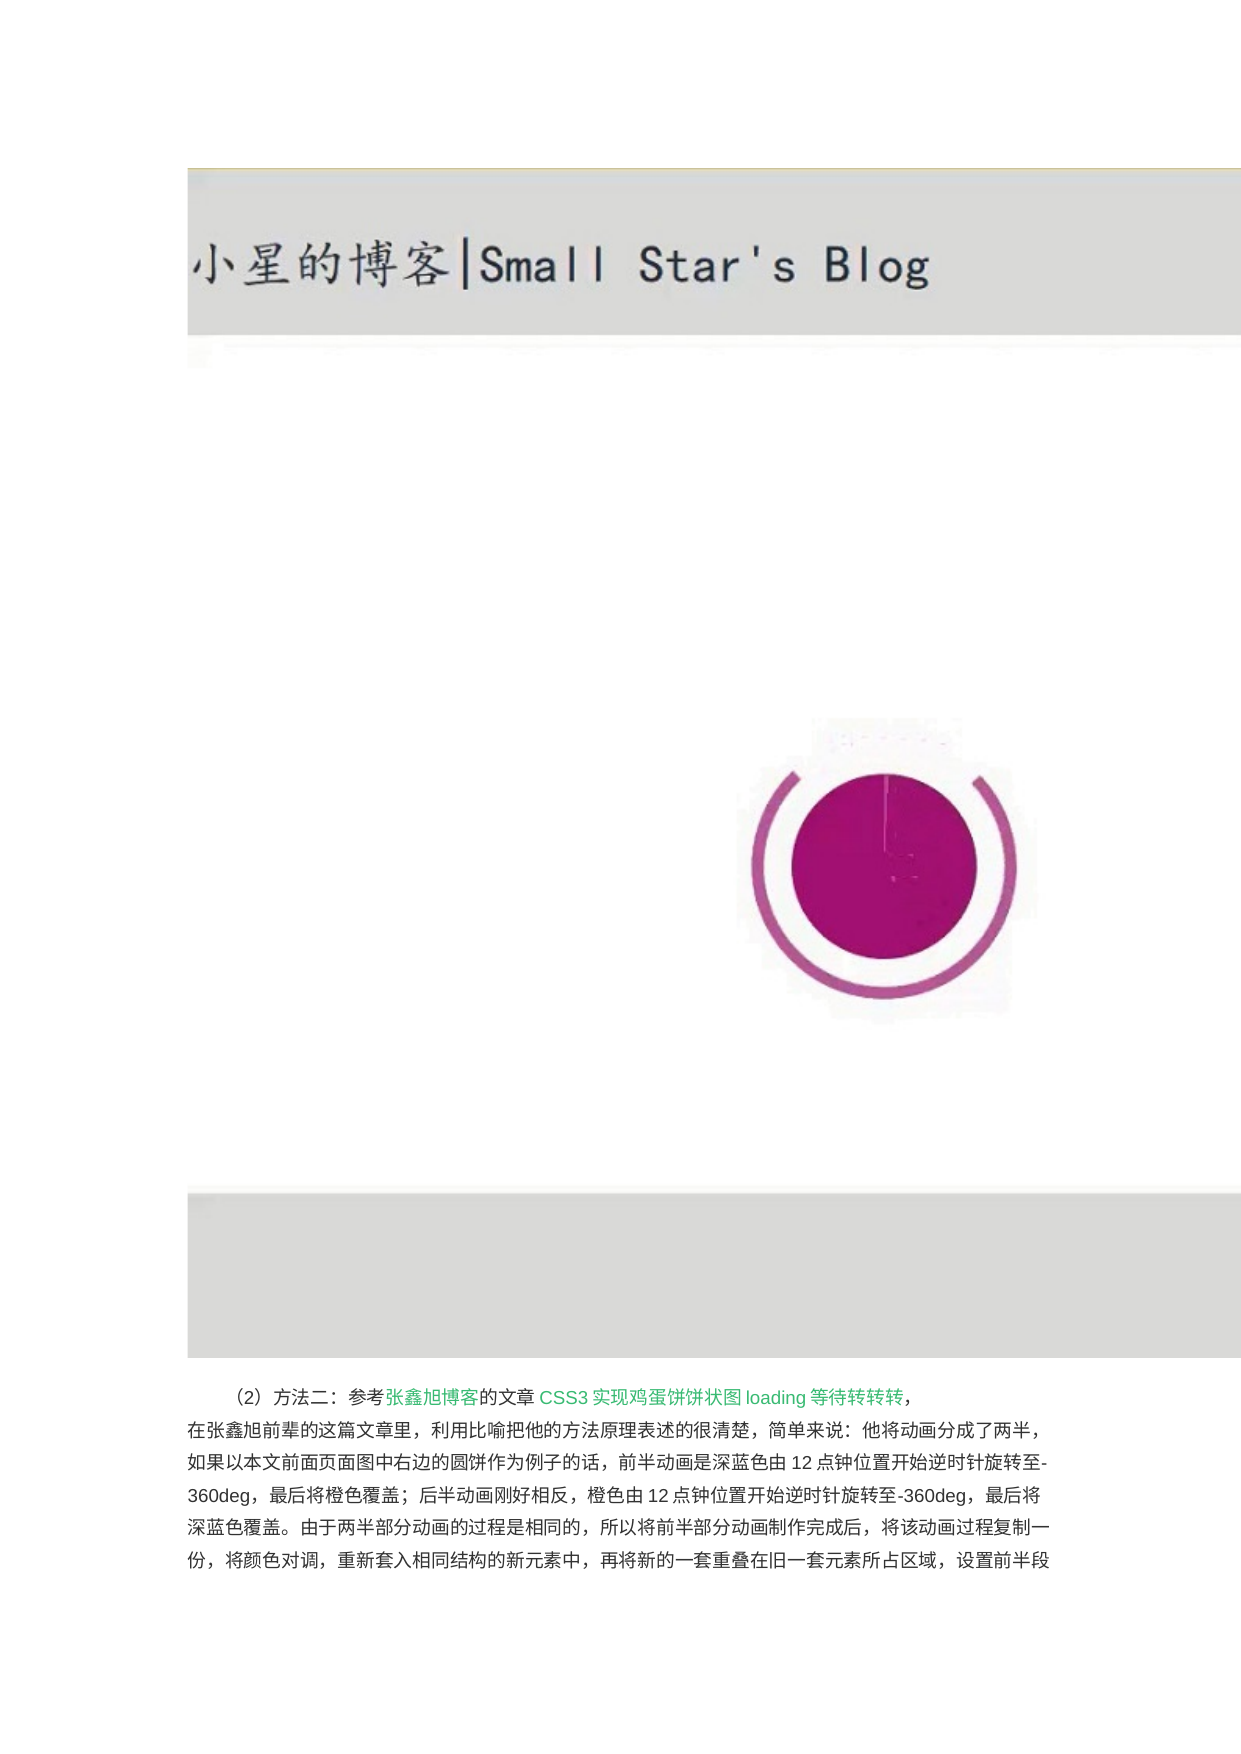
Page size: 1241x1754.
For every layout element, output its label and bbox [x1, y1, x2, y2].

picture [187, 168, 1241, 1358]
text [187, 1380, 1053, 1575]
